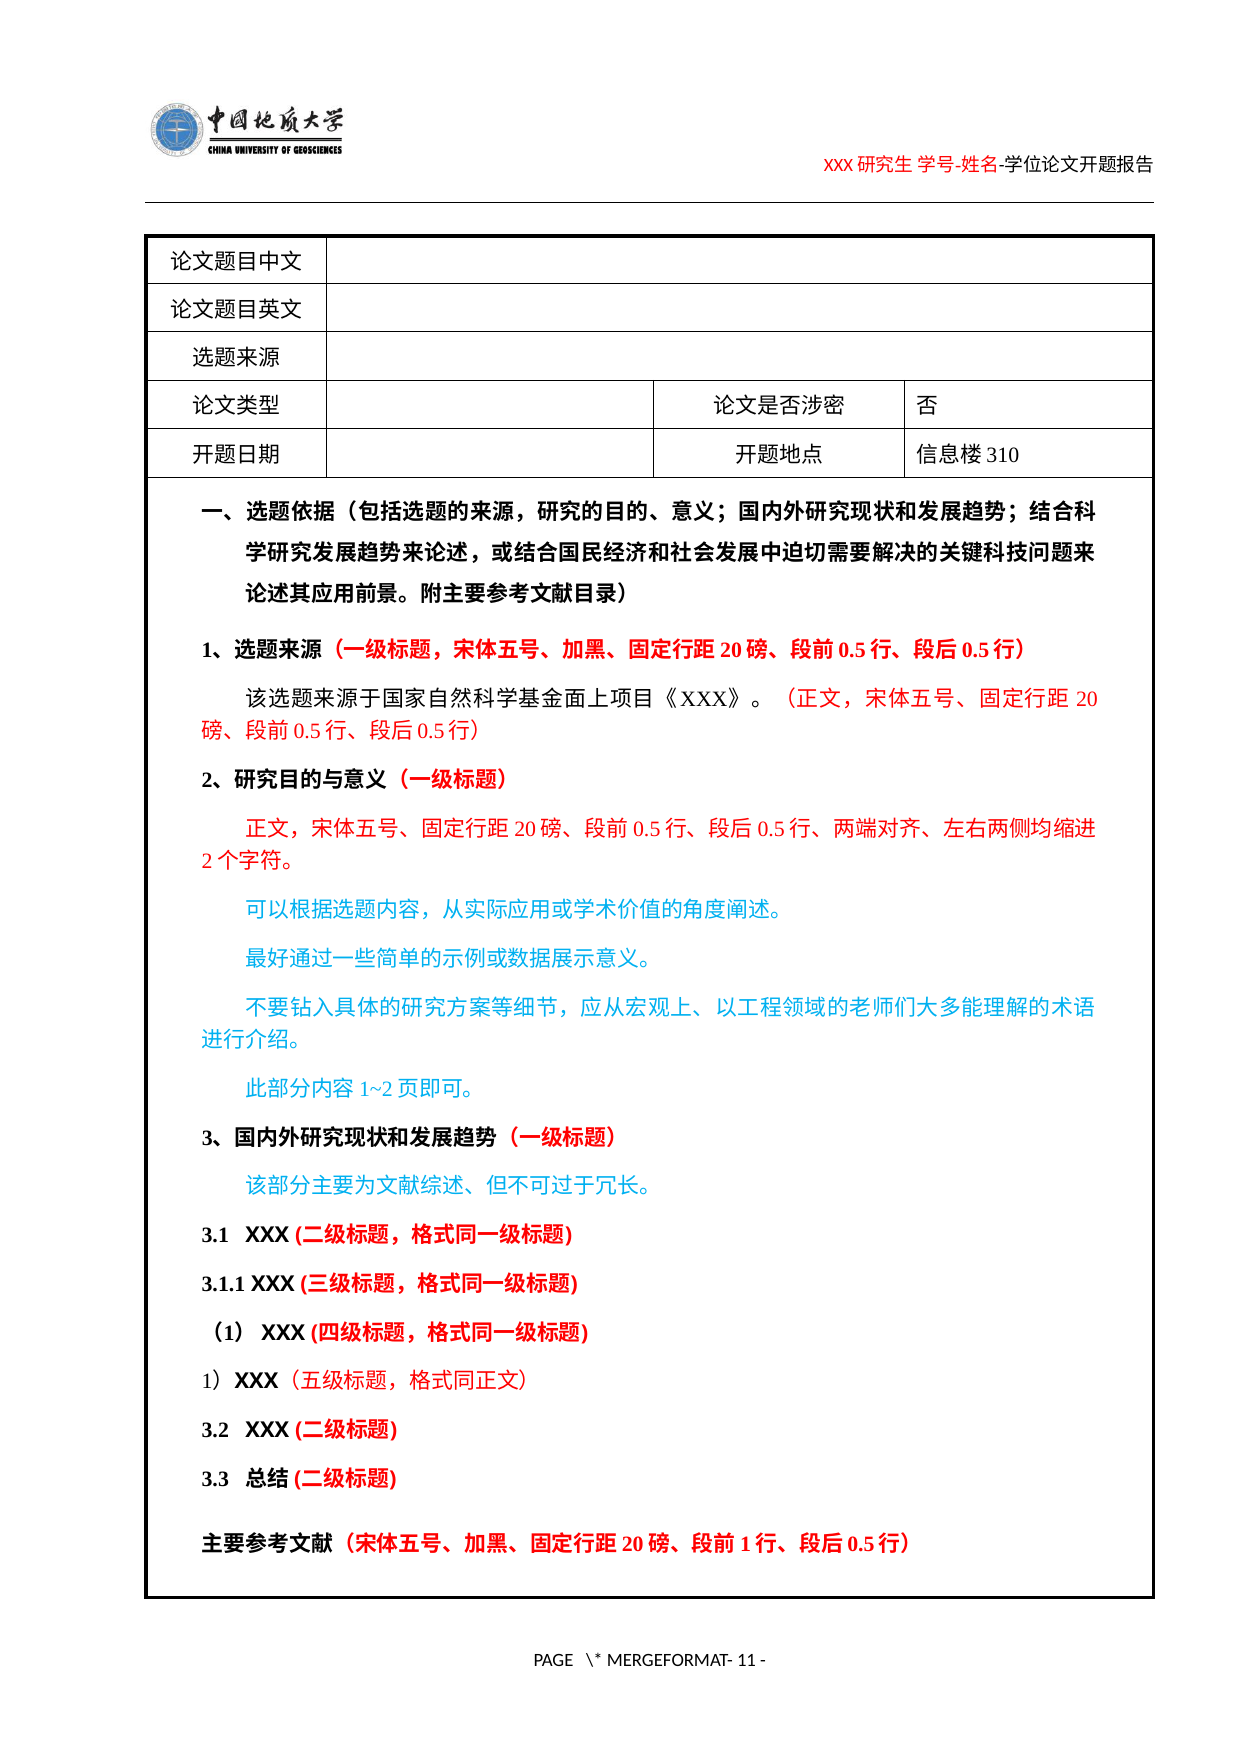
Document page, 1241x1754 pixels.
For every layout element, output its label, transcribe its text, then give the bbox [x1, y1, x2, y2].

table_cell 论文题目英文 [148, 284, 326, 331]
table_cell 论文类型 [148, 381, 326, 428]
table_cell 信息楼310 [905, 429, 1152, 477]
table_cell 否 [905, 381, 1152, 428]
picture [145, 88, 352, 178]
table_cell [327, 284, 1152, 331]
table_header [327, 238, 1152, 283]
table_cell [327, 381, 653, 428]
table_cell [327, 429, 653, 477]
table_cell 开题日期 [148, 429, 326, 477]
table_cell 论文是否涉密 [654, 381, 904, 428]
table_cell 选题来源 [148, 332, 326, 380]
table_cell 开题地点 [654, 429, 904, 477]
table_header 论文题目中文 [148, 238, 326, 283]
table_cell [327, 332, 1152, 380]
